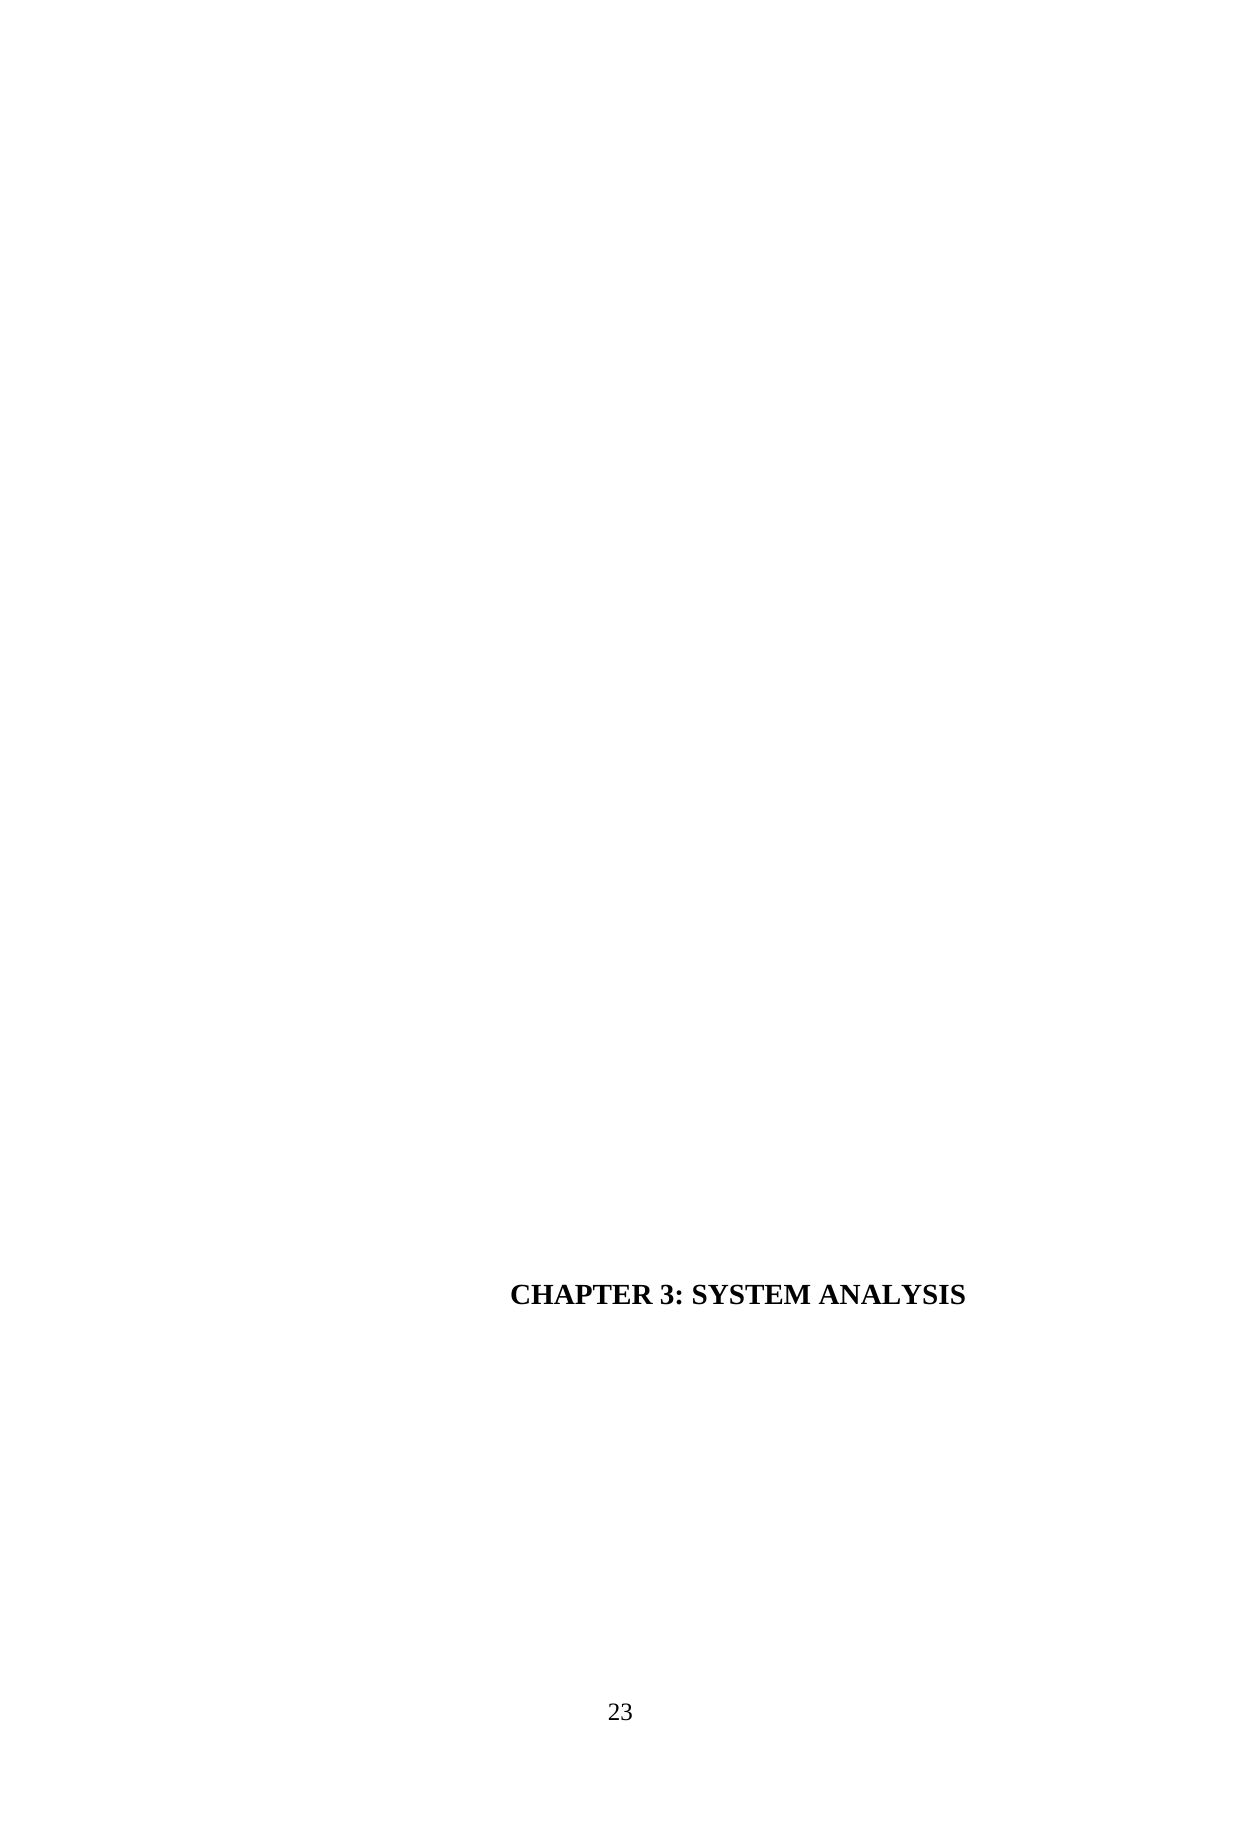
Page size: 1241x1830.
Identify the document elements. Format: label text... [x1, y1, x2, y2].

subtitle CHAPTER 3: SYSTEM ANALYSIS [472, 1277, 1030, 1311]
